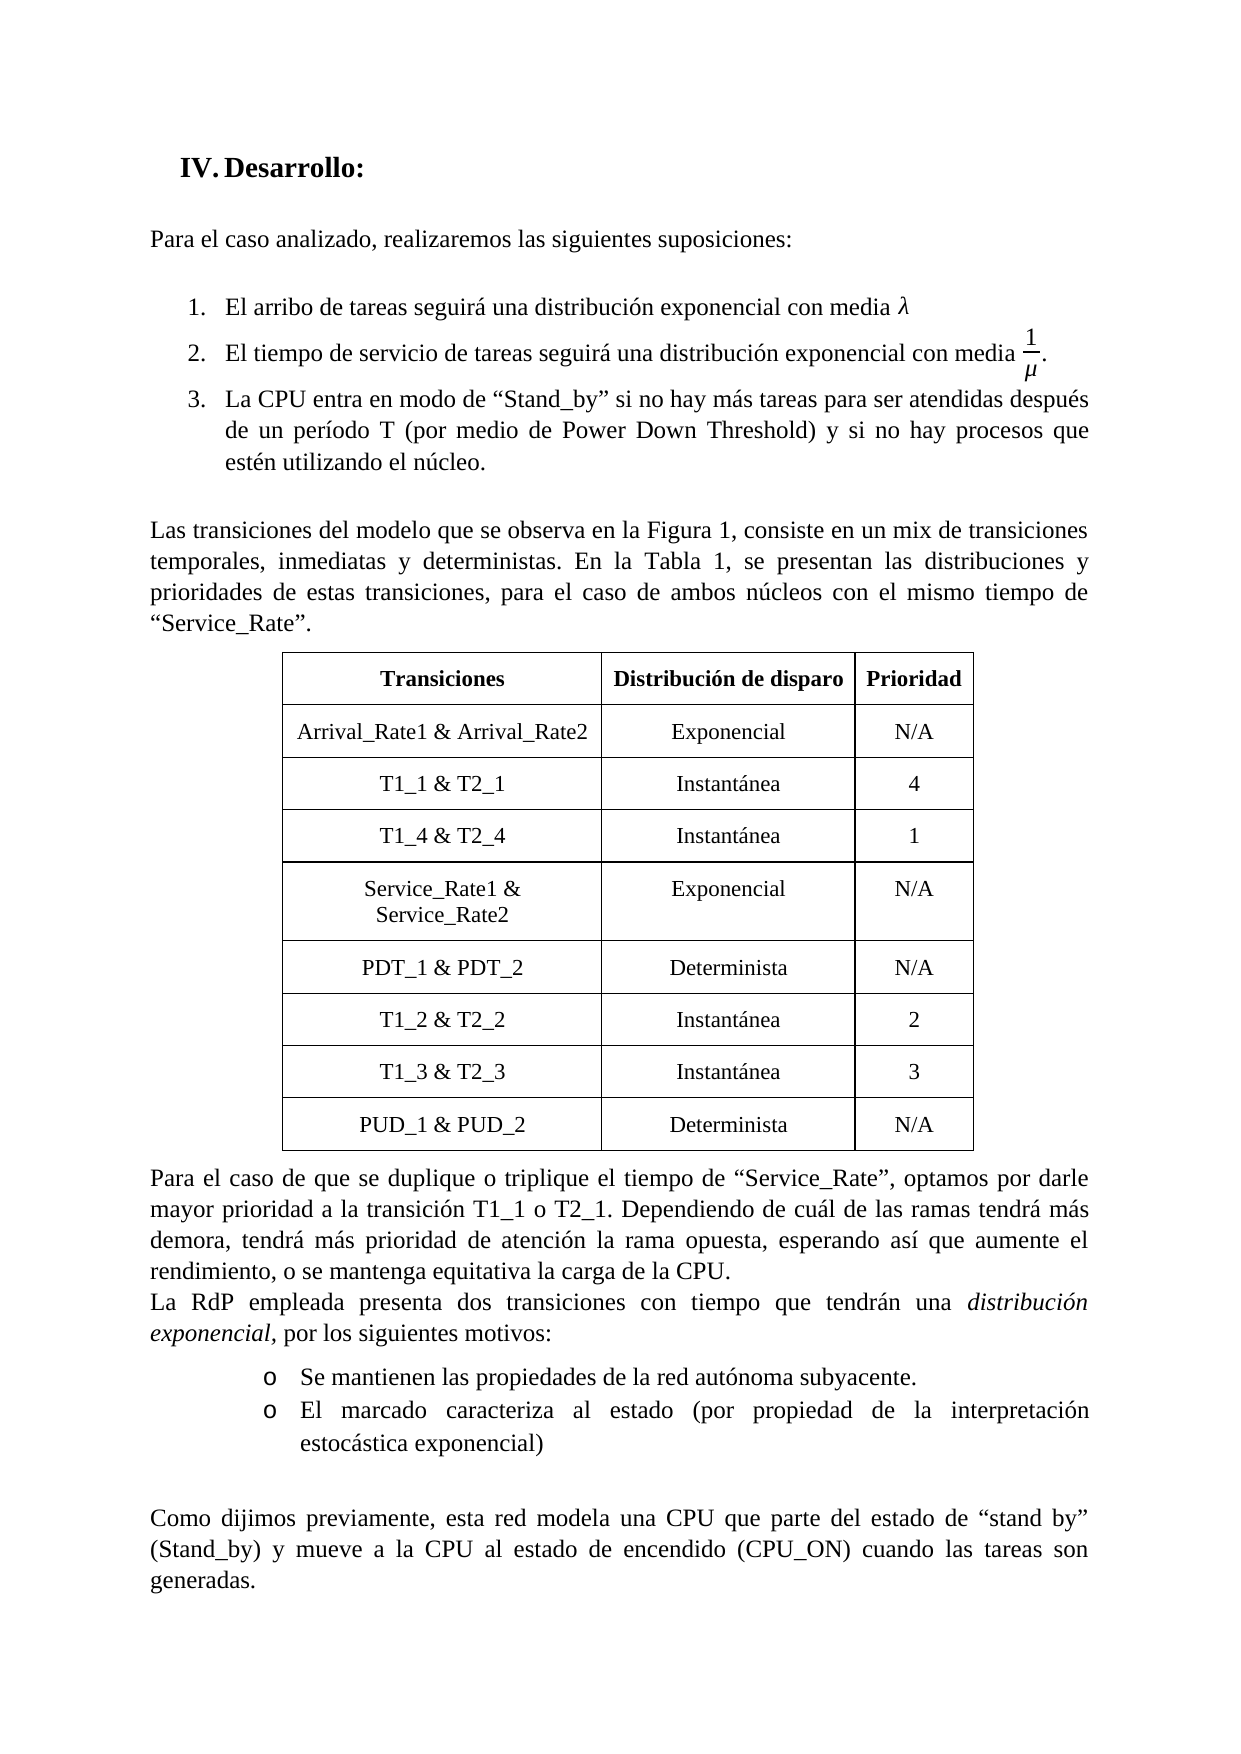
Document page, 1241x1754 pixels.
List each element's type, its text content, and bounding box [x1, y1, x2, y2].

text Para el caso de que se duplique o triplique el tiempo de “Service_Rate”, optamos por darle mayor prioridad a la transición T1_1 o T2_1. Dependiendo de cuál de las ramas tendrá más demora, tendrá más prioridad de atención la rama opuesta, esperando así que aumente el rendimiento, o se mantenga equitativa la carga de la CPU. [150, 1163, 1090, 1285]
table_cell PUD_1 & PUD_2 [283, 1098, 601, 1150]
text Como dijimos previamente, esta red modela una CPU que parte del estado de “stand by” (Stand_by) y mueve a la CPU al estado de encendido (CPU_ON) cuando las tareas son generadas. [150, 1503, 1090, 1594]
table_cell Instantánea [602, 758, 854, 809]
table_cell Instantánea [602, 810, 854, 861]
table_cell 4 [856, 758, 973, 809]
table_cell Instantánea [602, 1046, 854, 1097]
list Se mantienen las propiedades de la red autónoma subyacente. [262, 1362, 1090, 1393]
list El arribo de tareas seguirá una distribución exponencial con media [187, 292, 1090, 321]
table_cell Determinista [602, 1098, 854, 1150]
table_cell Exponencial [602, 705, 854, 757]
table_header Prioridad [856, 653, 973, 704]
table_cell Determinista [602, 941, 854, 992]
table_cell T1_1 & T2_1 [283, 758, 601, 809]
table_cell N/A [856, 941, 973, 992]
table_cell T1_2 & T2_2 [283, 994, 601, 1045]
table_cell N/A [856, 705, 973, 757]
table_cell Service_Rate1 & Service_Rate2 [283, 863, 601, 940]
table_cell 1 [856, 810, 973, 861]
text La RdP empleada presenta dos transiciones con tiempo que tendrán una distribución exponencial, por los siguientes motivos: [150, 1287, 1090, 1347]
table_header Distribución de disparo [602, 653, 854, 704]
table_cell N/A [856, 1098, 973, 1150]
table_cell Exponencial [602, 863, 854, 940]
table_cell PDT_1 & PDT_2 [283, 941, 601, 992]
text Para el caso analizado, realizaremos las siguientes suposiciones: [150, 224, 1090, 252]
table_cell 3 [856, 1046, 973, 1097]
table_cell Arrival_Rate1 & Arrival_Rate2 [283, 705, 601, 757]
text Las transiciones del modelo que se observa en la Figura 1, consiste en un mix de transiciones temporales, inmediatas y deterministas. En la Tabla 1, se presentan las distribuciones y prioridades de estas transiciones, para el caso de ambos núcleos con el mismo tiempo de “Service_Rate”. [150, 515, 1090, 637]
table_cell T1_4 & T2_4 [283, 810, 601, 861]
table_header Transiciones [283, 653, 601, 704]
list El tiempo de servicio de tareas seguirá una distribución exponencial con media . [187, 323, 1090, 382]
table_cell Instantánea [602, 994, 854, 1045]
list La CPU entra en modo de “Stand_by” si no hay más tareas para ser atendidas después de un período T (por medio de Power Down Threshold) y si no hay procesos que estén utilizando el núcleo. [187, 384, 1090, 475]
table_cell 2 [856, 994, 973, 1045]
list El marcado caracteriza al estado (por propiedad de la interpretación estocástica exponencial) [262, 1395, 1090, 1457]
table_cell T1_3 & T2_3 [283, 1046, 601, 1097]
list Desarrollo: [179, 150, 1090, 183]
table_cell N/A [856, 863, 973, 940]
